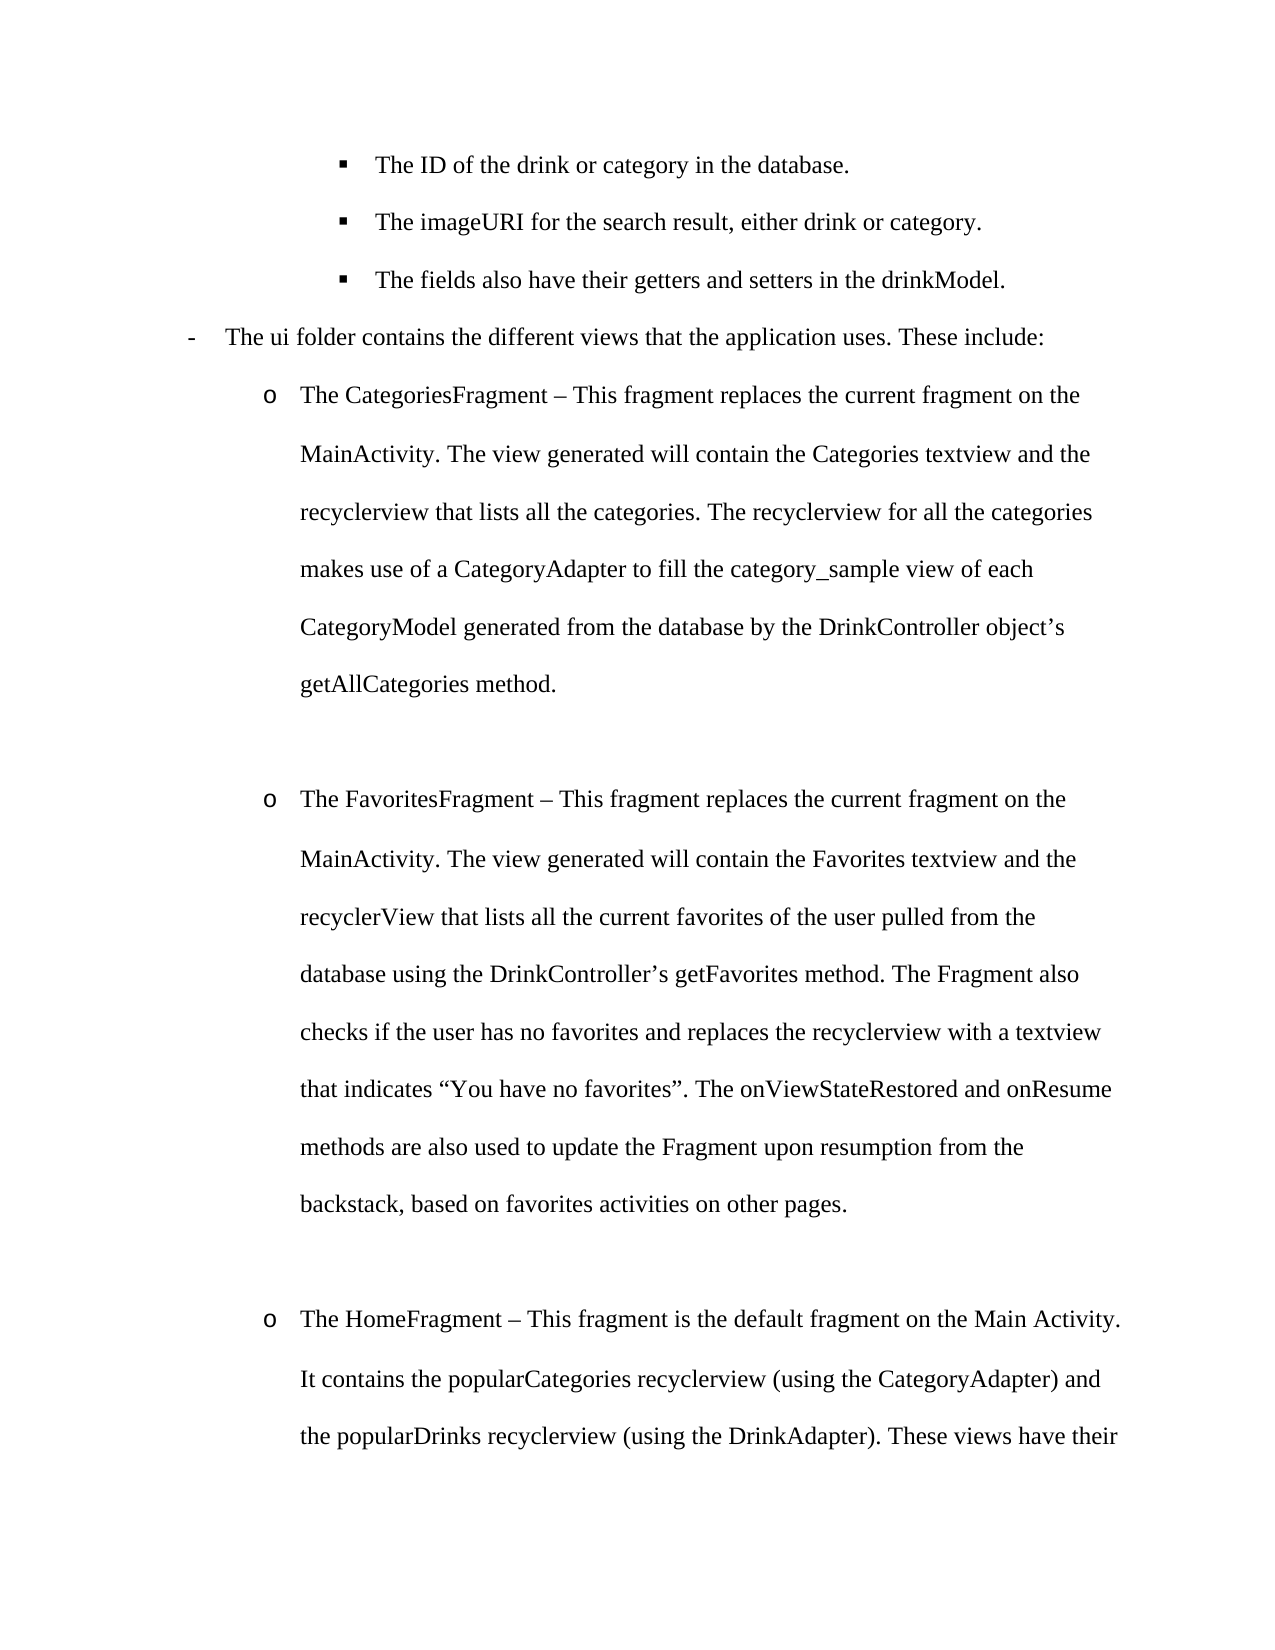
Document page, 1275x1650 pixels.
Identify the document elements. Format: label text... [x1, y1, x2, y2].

list The ID of the drink or category in the database. [337, 150, 1125, 179]
list The FavoritesFragment – This fragment replaces the current fragment on the MainActivity. The view generated will contain the Favorites textview and the recyclerView that lists all the current favorites of the user pulled from the database using the DrinkController’s getFavorites method. The Fragment also checks if the user has no favorites and replaces the recyclerview with a textview that indicates “You have no favorites”. The onViewStateRestored and onResume methods are also used to update the Fragment upon resumption from the backstack, based on favorites activities on other pages. [262, 784, 1125, 1218]
list The imageURI for the search result, either drink or category. [337, 207, 1125, 236]
list The fields also have their getters and setters in the drinkModel. [337, 265, 1125, 294]
list The CategoriesFragment – This fragment replaces the current fragment on the MainActivity. The view generated will contain the Categories textview and the recyclerview that lists all the categories. The recyclerview for all the categories makes use of a CategoryAdapter to fill the category_sample view of each CategoryModel generated from the database by the DrinkController object’s getAllCategories method. [262, 380, 1125, 698]
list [262, 1304, 1125, 1450]
list The ui folder contains the different views that the application uses. These include: [187, 322, 1125, 351]
